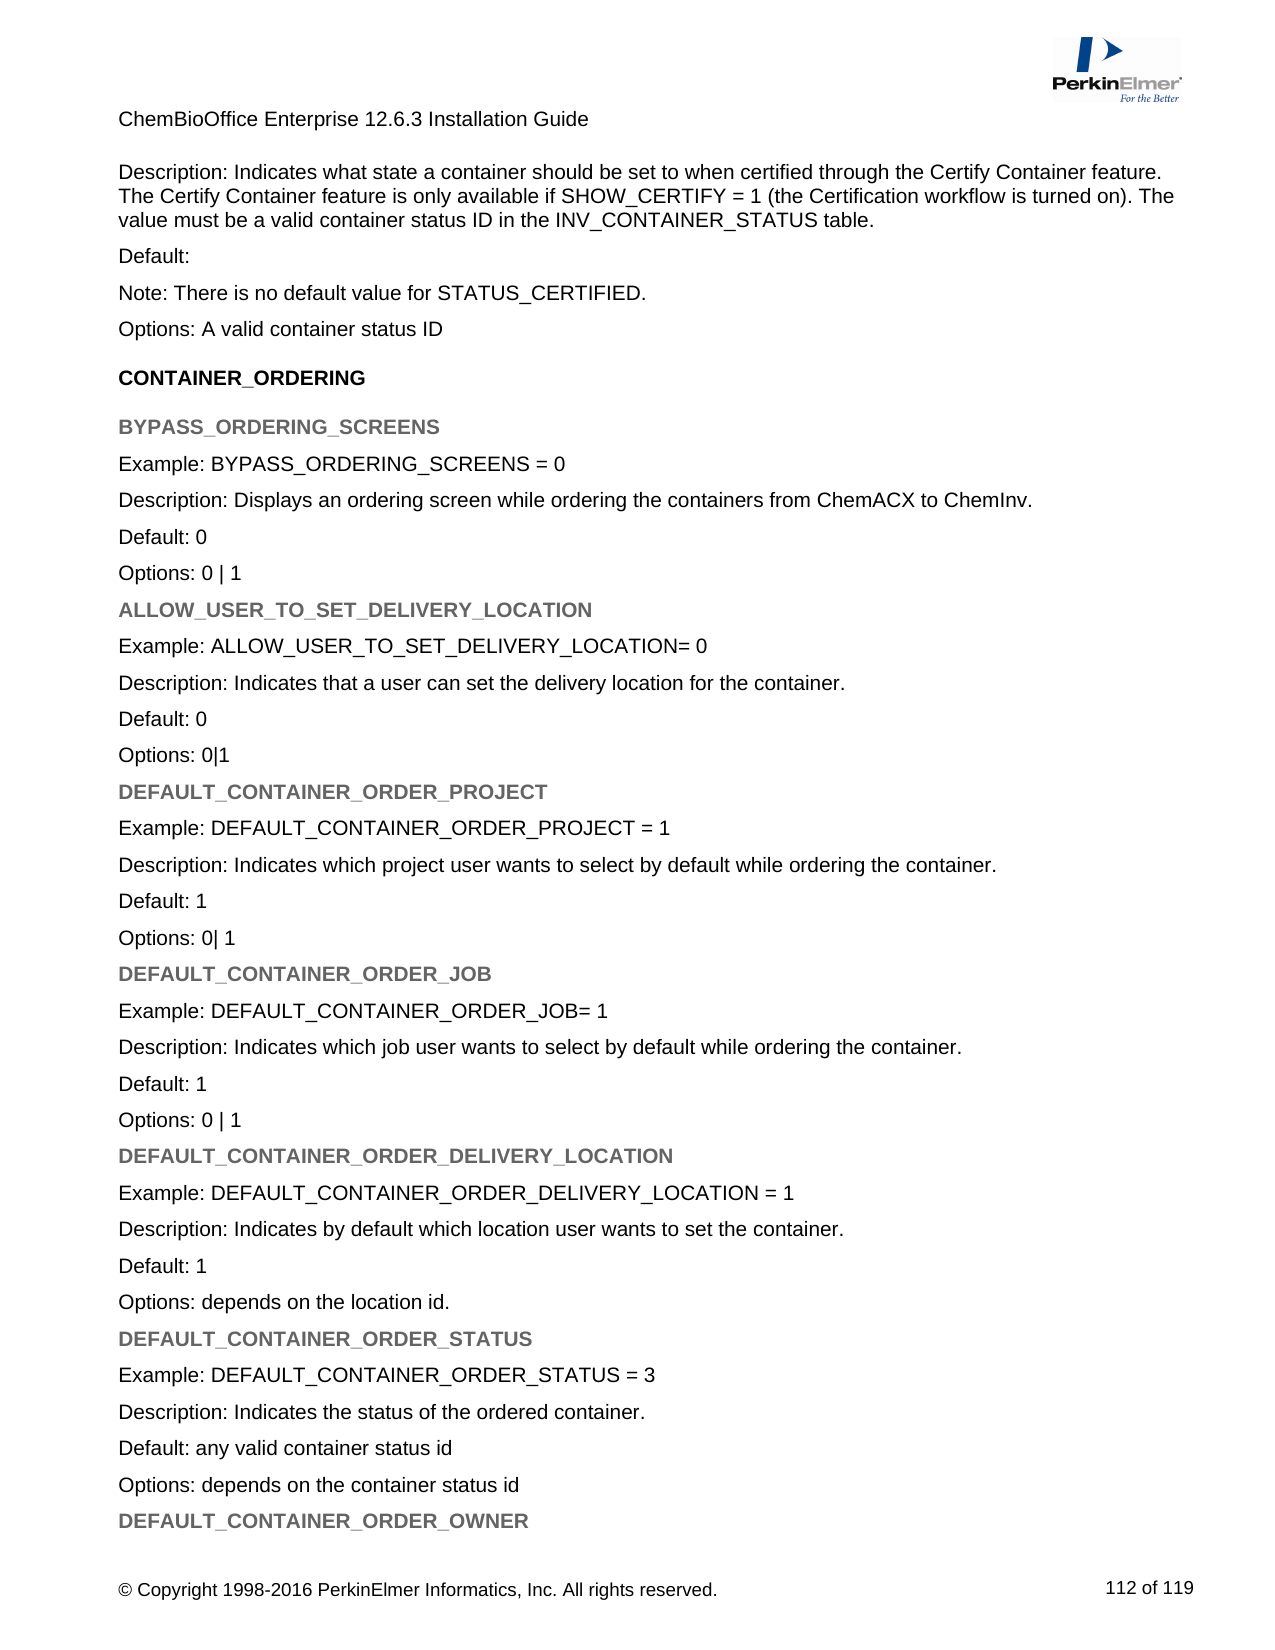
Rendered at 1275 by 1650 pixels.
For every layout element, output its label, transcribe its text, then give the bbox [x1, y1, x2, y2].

text Options: depends on the container status id [118, 1472, 1204, 1496]
picture [1053, 37, 1182, 102]
text Example: BYPASS_ORDERING_SCREENS = 0 [118, 452, 1204, 476]
text Options: 0|1 [118, 743, 1204, 767]
text DEFAULT_CONTAINER_ORDER_DELIVERY_LOCATION [118, 1144, 1204, 1168]
text DEFAULT_CONTAINER_ORDER_STATUS [118, 1327, 1204, 1351]
text Note: There is no default value for STATUS_CERTIFIED. [118, 281, 1204, 305]
text DEFAULT_CONTAINER_ORDER_PROJECT [118, 780, 1204, 804]
text Default: 1 [118, 889, 1204, 913]
text Options: depends on the location id. [118, 1290, 1204, 1314]
text Default: 0 [118, 524, 1204, 548]
text Default: [118, 244, 1204, 268]
text BYPASS_ORDERING_SCREENS [118, 415, 1204, 439]
text Options: 0 | 1 [118, 1108, 1204, 1132]
text Options: A valid container status ID [118, 317, 1204, 341]
text Example: DEFAULT_CONTAINER_ORDER_STATUS = 3 [118, 1363, 1204, 1387]
text Default: any valid container status id [118, 1436, 1204, 1460]
text Description: Indicates the status of the ordered container. [118, 1399, 1204, 1423]
text Description: Indicates by default which location user wants to set the container. [118, 1217, 1204, 1241]
text Description: Indicates that a user can set the delivery location for the container. [118, 670, 1204, 694]
text Options: 0 | 1 [118, 561, 1204, 585]
text DEFAULT_CONTAINER_ORDER_JOB [118, 962, 1204, 986]
text CONTAINER_ORDERING [118, 366, 1204, 390]
text Example: DEFAULT_CONTAINER_ORDER_JOB= 1 [118, 998, 1204, 1022]
text Description: Indicates which project user wants to select by default while ordering the container. [118, 853, 1204, 877]
text Options: 0| 1 [118, 926, 1204, 949]
text Default: 1 [118, 1254, 1204, 1278]
text Description: Indicates which job user wants to select by default while ordering the container. [118, 1035, 1204, 1059]
text Default: 1 [118, 1071, 1204, 1095]
text Description: Displays an ordering screen while ordering the containers from ChemACX to ChemInv. [118, 488, 1204, 512]
text ALLOW_USER_TO_SET_DELIVERY_LOCATION [118, 597, 1204, 621]
text Example: DEFAULT_CONTAINER_ORDER_DELIVERY_LOCATION = 1 [118, 1181, 1204, 1205]
text Example: ALLOW_USER_TO_SET_DELIVERY_LOCATION= 0 [118, 634, 1204, 658]
text DEFAULT_CONTAINER_ORDER_OWNER [118, 1509, 1204, 1533]
text Description: Indicates what state a container should be set to when certified through the Certify Container feature. The Certify Container feature is only available if SHOW_CERTIFY = 1 (the Certification workflow is turned on). The value must be a valid container status ID in the INV_CONTAINER_STATUS table. [118, 160, 1204, 232]
text Default: 0 [118, 707, 1204, 731]
text Example: DEFAULT_CONTAINER_ORDER_PROJECT = 1 [118, 816, 1204, 840]
